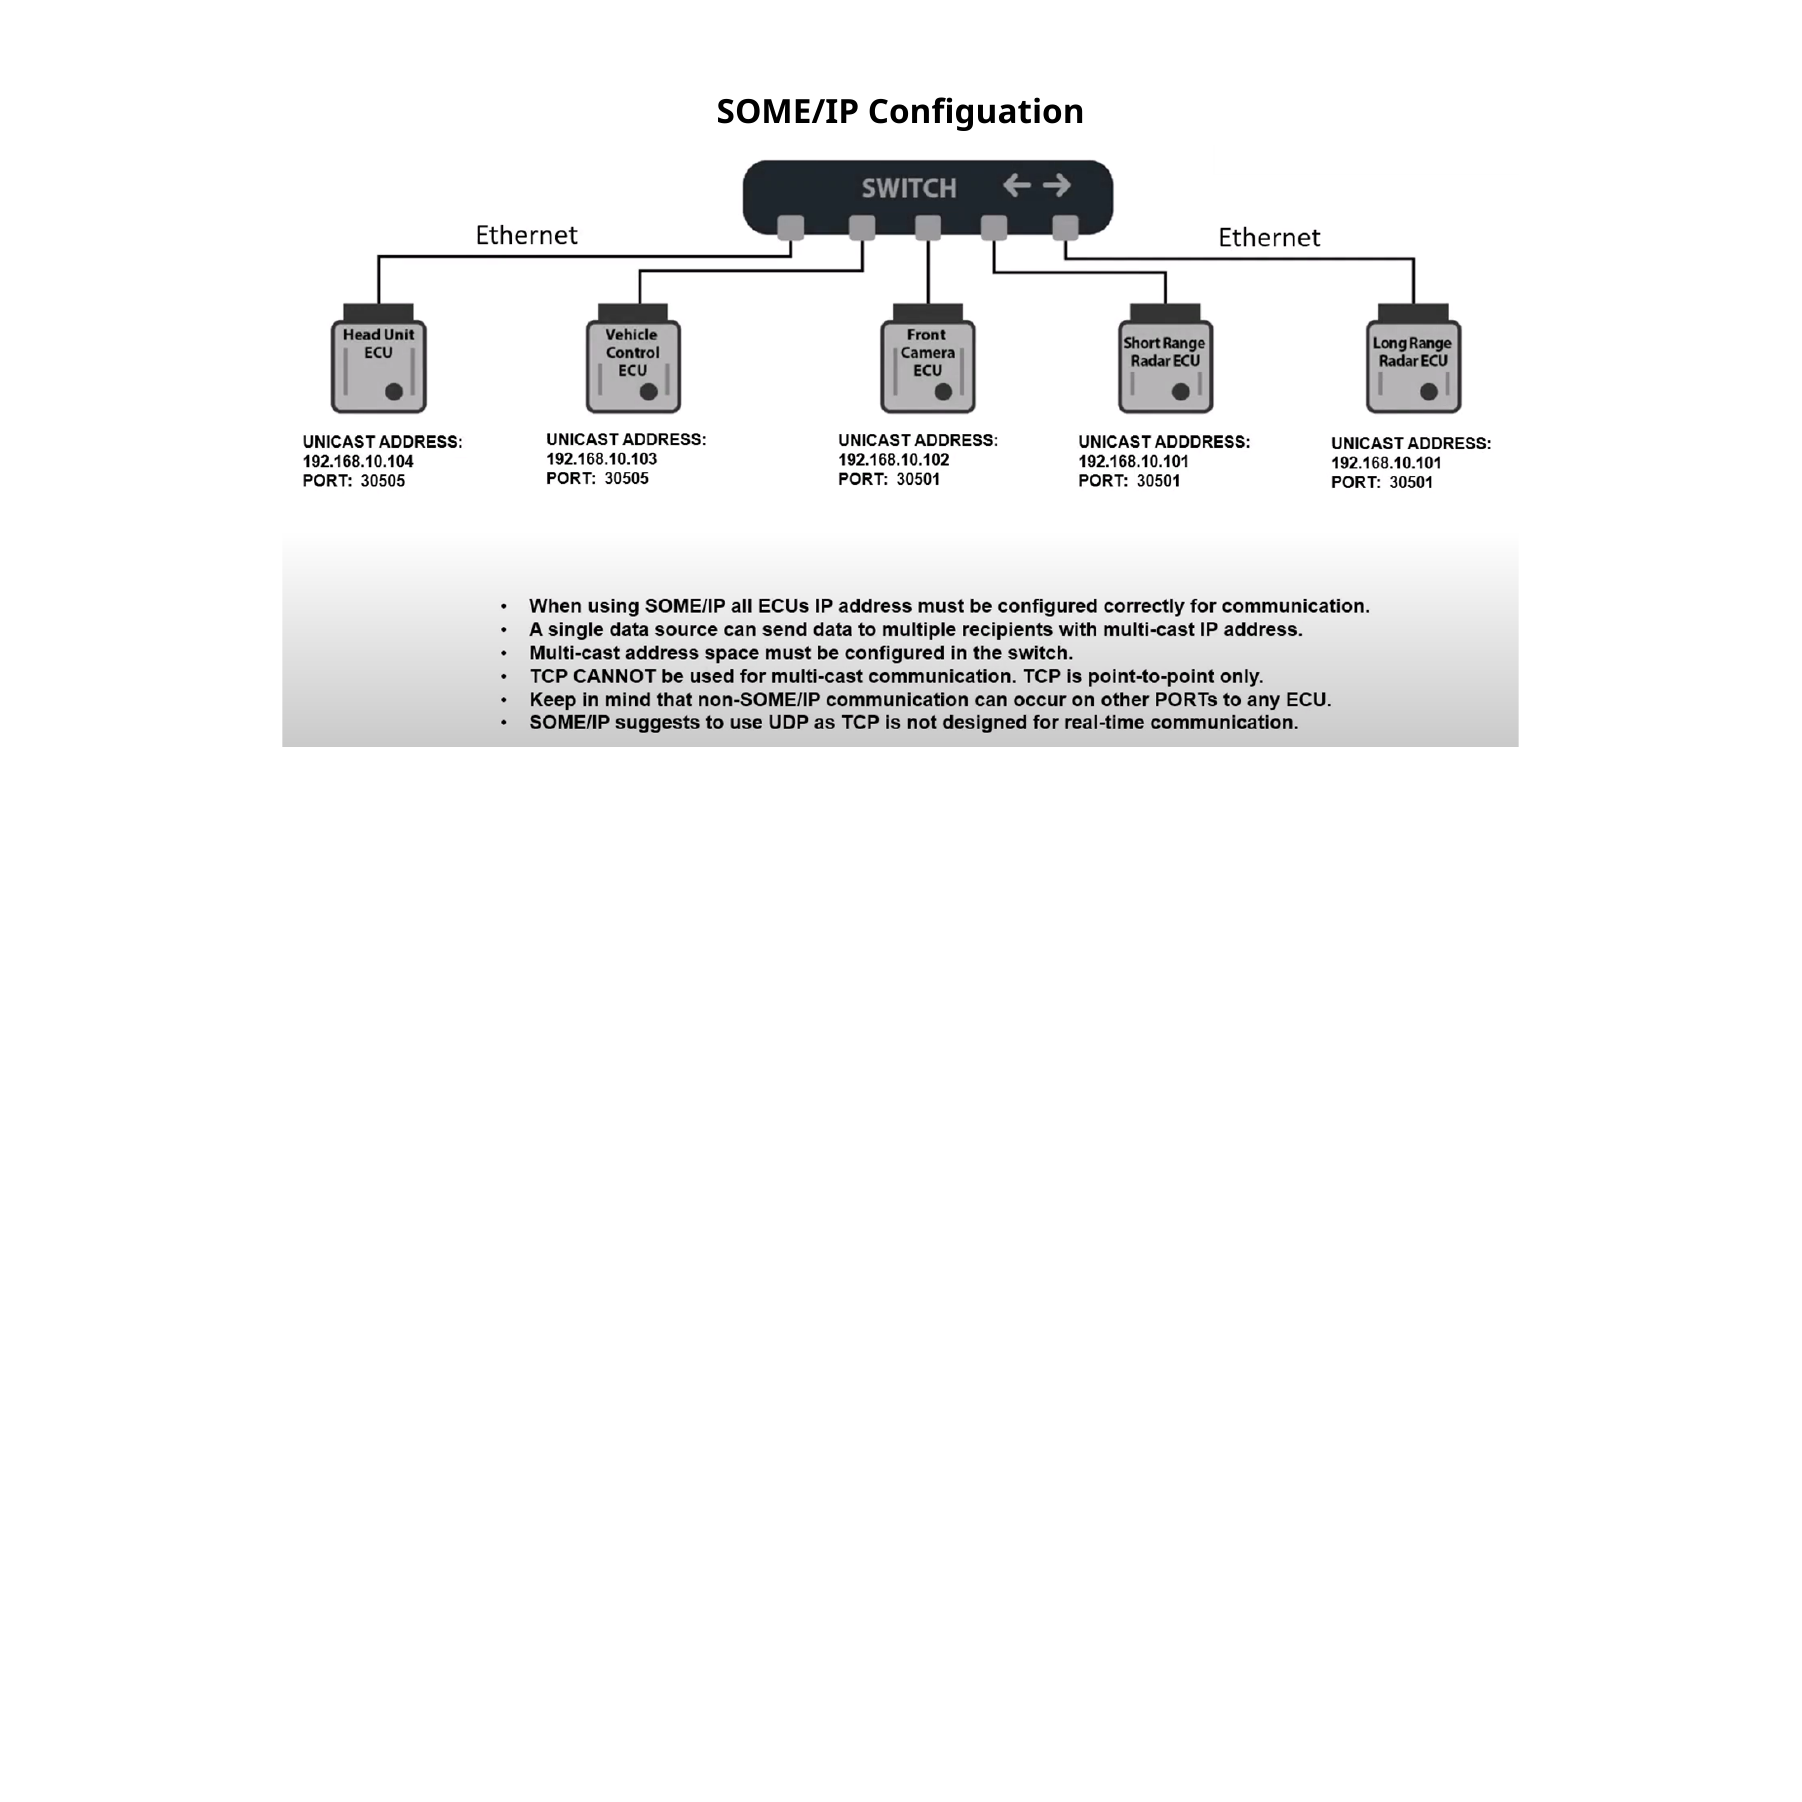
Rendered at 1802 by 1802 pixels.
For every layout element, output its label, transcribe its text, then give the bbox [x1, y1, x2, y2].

subtitle SOME/IP Configuation [75, 87, 1726, 133]
picture [282, 145, 1519, 747]
